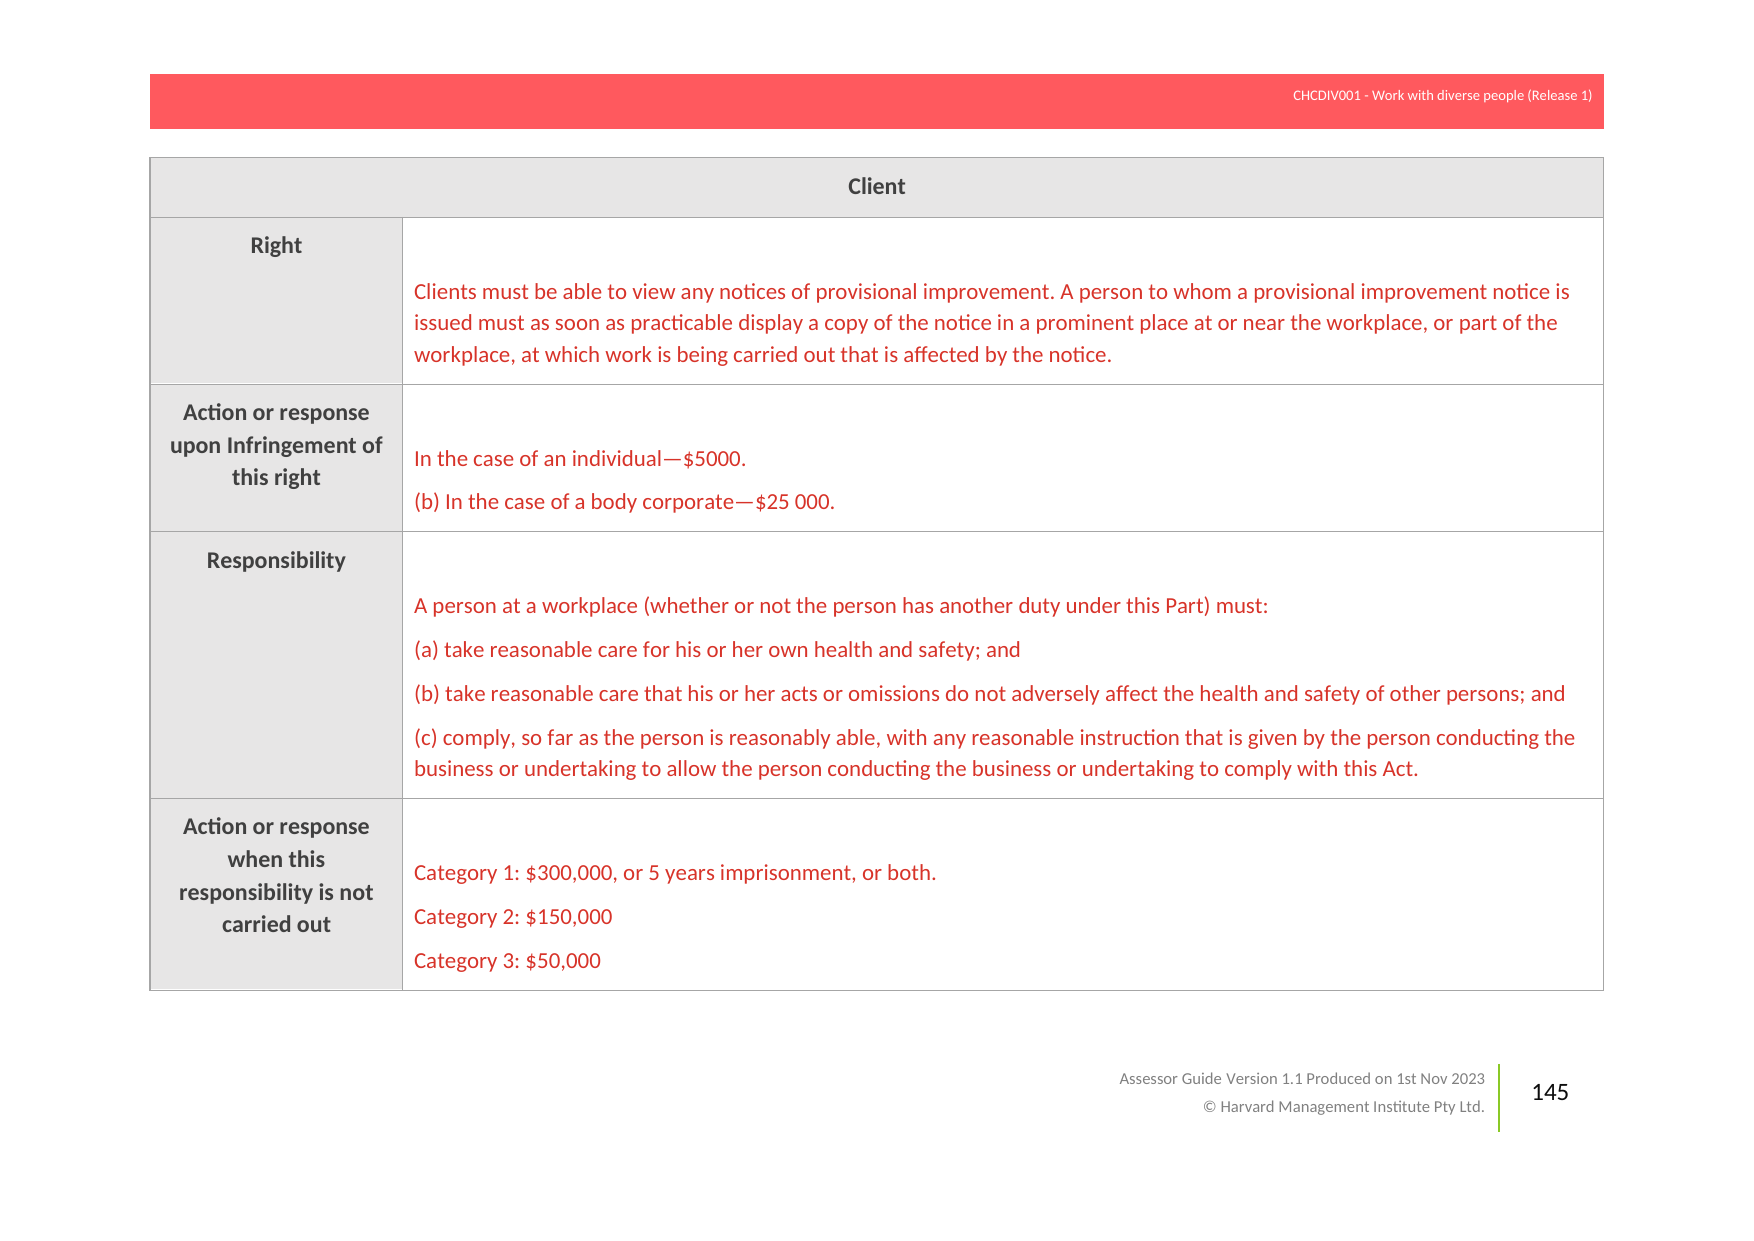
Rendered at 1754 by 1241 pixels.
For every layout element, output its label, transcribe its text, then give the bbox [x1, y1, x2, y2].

table_cell In the case of an individual—$5000. (b) In the case of a body corporate—$25 000. [403, 385, 1603, 531]
table_cell Action or response upon Infringement of this right [151, 385, 402, 531]
table_cell Category 1: $300,000, or 5 years imprisonment, or both. Category 2: $150,000 Category 3: $50,000 [403, 799, 1603, 989]
table_cell A person at a workplace (whether or not the person has another duty under this Part) must: (a) take reasonable care for his or her own health and safety; and (b) take reasonable care that his or her acts or omissions do not adversely affect the health and safety of other persons; and (c) comply, so far as the person is reasonably able, with any reasonable instruction that is given by the person conducting the business or undertaking to allow the person conducting the business or undertaking to comply with this Act. [403, 532, 1603, 798]
table_cell Clients must be able to view any notices of provisional improvement. A person to whom a provisional improvement notice is issued must as soon as practicable display a copy of the notice in a prominent place at or near the workplace, or part of the workplace, at which work is being carried out that is affected by the notice. [403, 218, 1603, 383]
table_cell Responsibility [151, 532, 402, 798]
table_cell Right [151, 218, 402, 383]
table_header Client [151, 158, 1603, 217]
table_cell Action or response when this responsibility is not carried out [151, 799, 402, 989]
